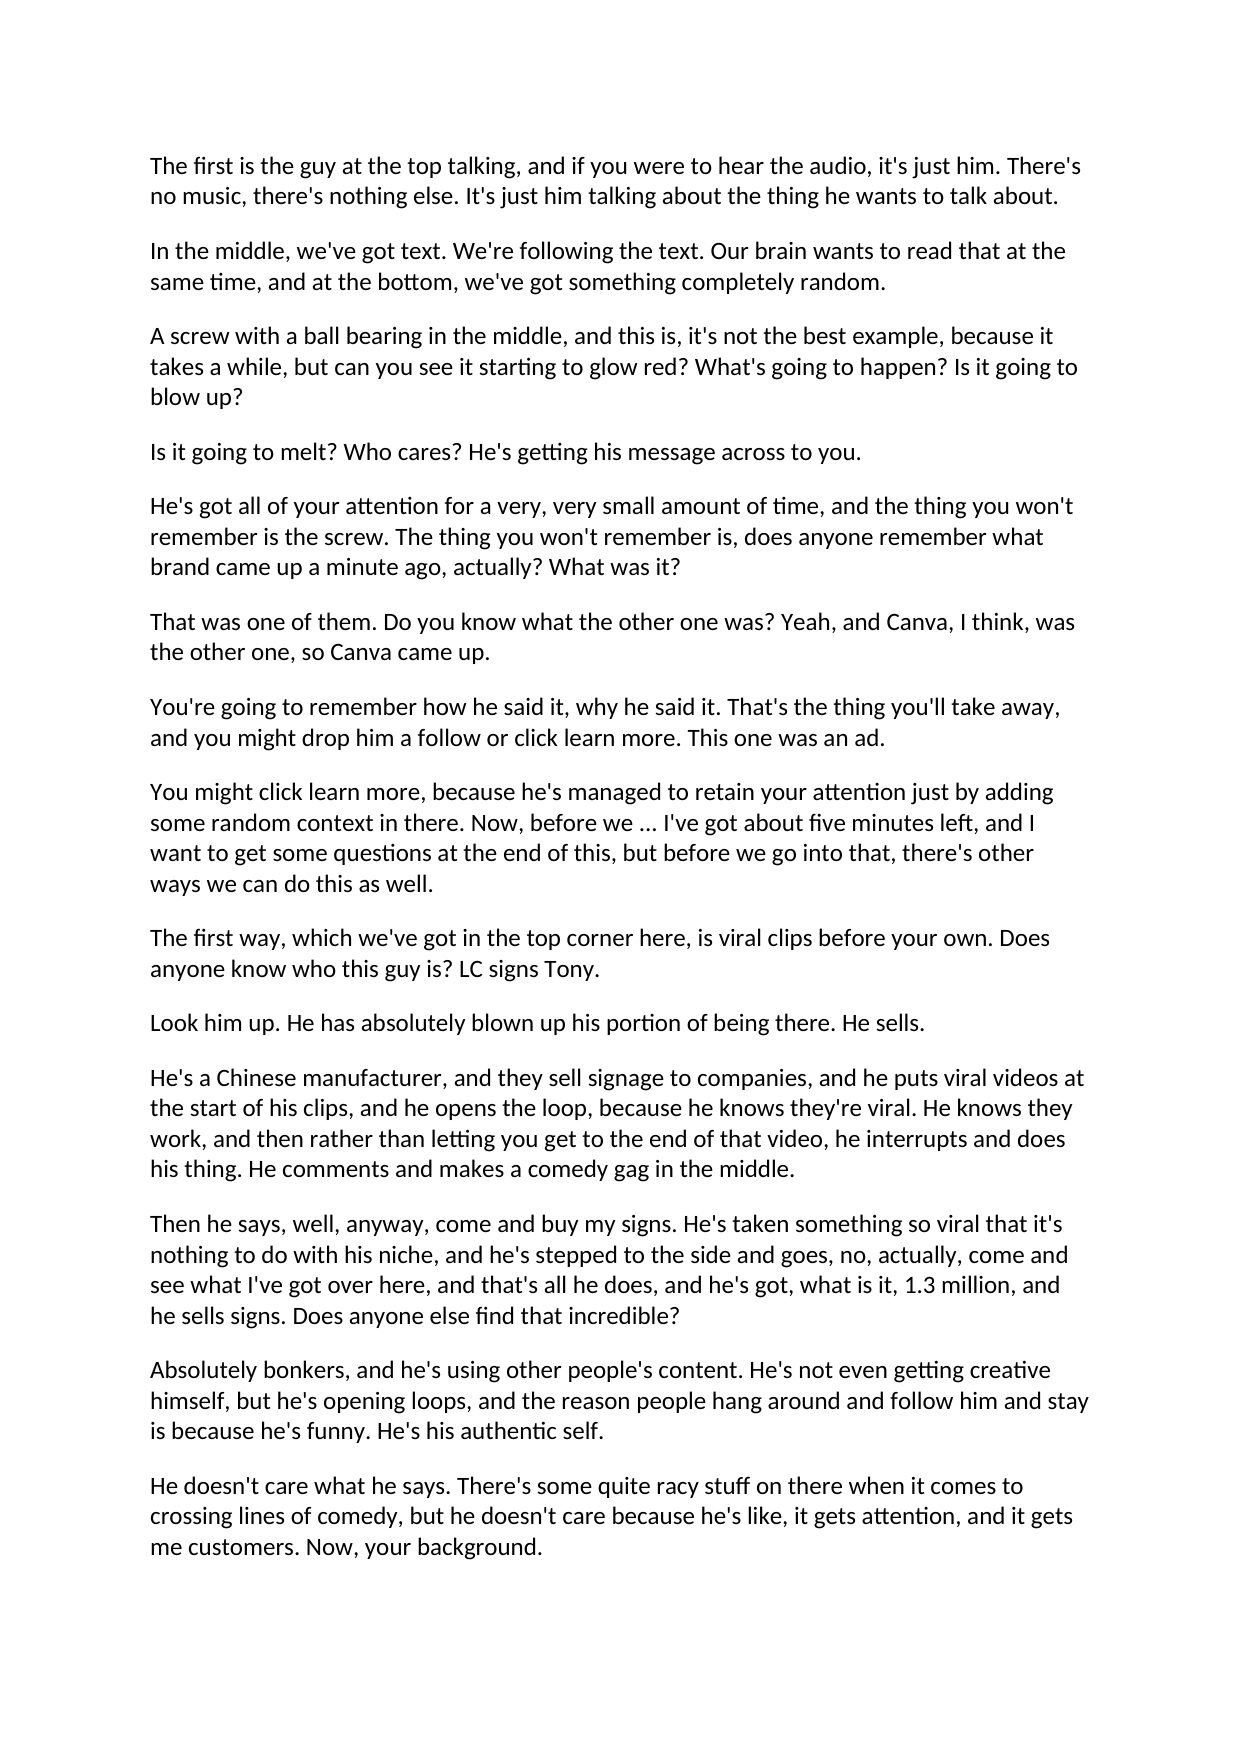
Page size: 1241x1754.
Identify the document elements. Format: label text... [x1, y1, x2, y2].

text The first is the guy at the top talking, and if you were to hear the audio, it's just him. There's no music, there's nothing else. It's just him talking about the thing he wants to talk about. [150, 150, 1090, 211]
text That was one of them. Do you know what the other one was? Yeah, and Canva, I think, was the other one, so Canva came up. [150, 606, 1090, 667]
text You might click learn more, because he's managed to retain your attention just by adding some random context in there. Now, before we ... I've got about five minutes left, and I want to get some questions at the end of this, but before we go into that, there's other ways we can do this as well. [150, 776, 1090, 898]
text You're going to remember how he said it, why he said it. That's the thing you'll take away, and you might drop him a follow or click learn more. This one was an ad. [150, 691, 1090, 752]
text Then he says, well, anyway, come and buy my signs. He's taken something so viral that it's nothing to do with his niche, and he's stepped to the side and goes, no, actually, come and see what I've got over here, and that's all he does, and he's got, what is it, 1.3 million, and he sells signs. Does anyone else find that incredible? [150, 1208, 1090, 1330]
text In the middle, we've got text. We're following the text. Our brain wants to read that at the same time, and at the bottom, we've got something completely random. [150, 235, 1090, 296]
text Absolutely bonkers, and he's using other people's content. He's not even getting creative himself, but he's opening loops, and the reason people hang around and follow him and stay is because he's funny. He's his authentic self. [150, 1354, 1090, 1446]
text Look him up. He has absolutely blown up his portion of being there. He sells. [150, 1007, 1090, 1038]
text He doesn't care what he says. There's some quite racy stuff on there when it comes to crossing lines of comedy, but he doesn't care because he's like, it gets attention, and it gets me customers. Now, your background. [150, 1470, 1090, 1562]
text He's got all of your attention for a very, very small amount of time, and the thing you won't remember is the screw. The thing you won't remember is, does anyone remember what brand came up a minute ago, actually? What was it? [150, 490, 1090, 582]
text A screw with a ball bearing in the middle, and this is, it's not the best example, because it takes a while, but can you see it starting to glow red? What's going to happen? Is it going to blow up? [150, 320, 1090, 412]
text Is it going to melt? Who cares? He's getting his message across to you. [150, 436, 1090, 466]
text The first way, which we've got in the top corner here, is viral clips before your own. Does anyone know who this guy is? LC signs Tony. [150, 922, 1090, 983]
text He's a Chinese manufacturer, and they sell signage to companies, and he puts viral videos at the start of his clips, and he opens the loop, because he knows they're viral. He knows they work, and then rather than letting you get to the end of that video, he interrupts and does his thing. He comments and makes a comedy gag in the middle. [150, 1062, 1090, 1184]
